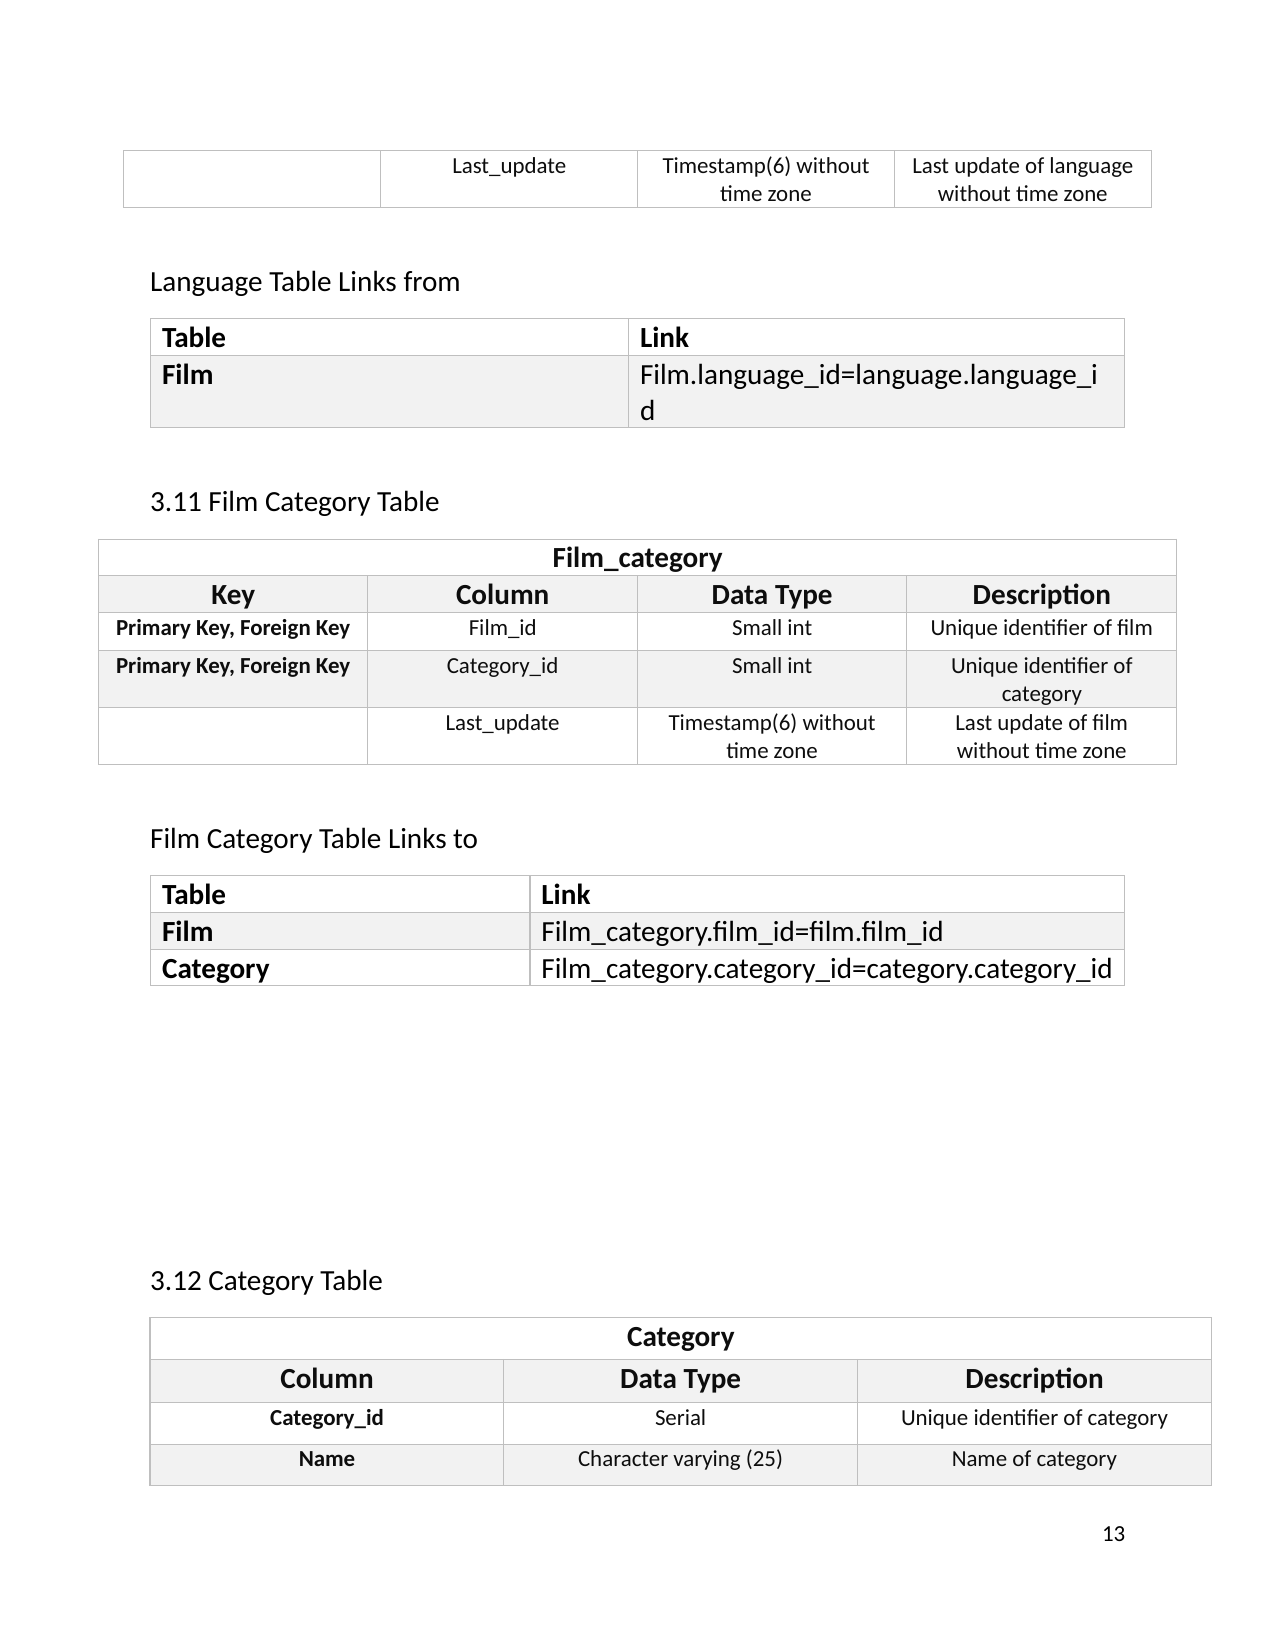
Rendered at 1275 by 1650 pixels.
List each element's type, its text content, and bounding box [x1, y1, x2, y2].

table_header Table [151, 319, 628, 355]
table_cell Unique identifier of film [907, 613, 1176, 650]
table_cell Data Type [504, 1360, 857, 1402]
text Film Category Table Links to [150, 820, 1125, 856]
table_header Link [531, 876, 1124, 912]
text 3.11 Film Category Table [150, 483, 1125, 519]
table_cell Character varying (25) [504, 1445, 857, 1485]
table_cell Data Type [638, 576, 906, 612]
table_cell Unique identifier of category [907, 651, 1176, 707]
table_cell Film_category.category_id=category.category_id [531, 950, 1124, 985]
table_cell Category [151, 950, 529, 985]
table_cell Primary Key, Foreign Key [99, 613, 367, 650]
table_cell Name [151, 1445, 503, 1485]
table_cell Last update of language without time zone [895, 151, 1151, 207]
table_cell Category_id [368, 651, 637, 707]
table_cell Column [368, 576, 637, 612]
table_cell Film_category.film_id=film.film_id [531, 913, 1124, 949]
table_header Category [151, 1318, 1211, 1359]
table_cell Unique identifier of category [858, 1403, 1211, 1443]
table_cell Timestamp(6) without time zone [638, 151, 894, 207]
table_cell Last_update [368, 708, 637, 764]
table_cell Description [907, 576, 1176, 612]
table_cell Film_id [368, 613, 637, 650]
table_cell Key [99, 576, 367, 612]
table_cell Serial [504, 1403, 857, 1443]
table_cell Small int [638, 651, 906, 707]
table_cell Last_update [381, 151, 637, 207]
table_cell Name of category [858, 1445, 1211, 1485]
table_cell Category_id [151, 1403, 503, 1443]
table_cell Film.language_id=language.language_id [629, 356, 1124, 427]
text 3.12 Category Table [150, 1262, 1125, 1297]
table_cell Small int [638, 613, 906, 650]
table_header Table [151, 876, 529, 912]
table_cell Film [151, 913, 529, 949]
table_cell Timestamp(6) without time zone [638, 708, 906, 764]
table_cell Last update of film without time zone [907, 708, 1176, 764]
table_cell Film [151, 356, 628, 427]
table_header Film_category [99, 540, 1176, 575]
table_cell Column [151, 1360, 503, 1402]
table_header Link [629, 319, 1124, 355]
table_cell [124, 151, 380, 207]
table_cell Description [858, 1360, 1211, 1402]
text Language Table Links from [150, 263, 1125, 299]
table_cell Primary Key, Foreign Key [99, 651, 367, 707]
table_cell [99, 708, 367, 764]
